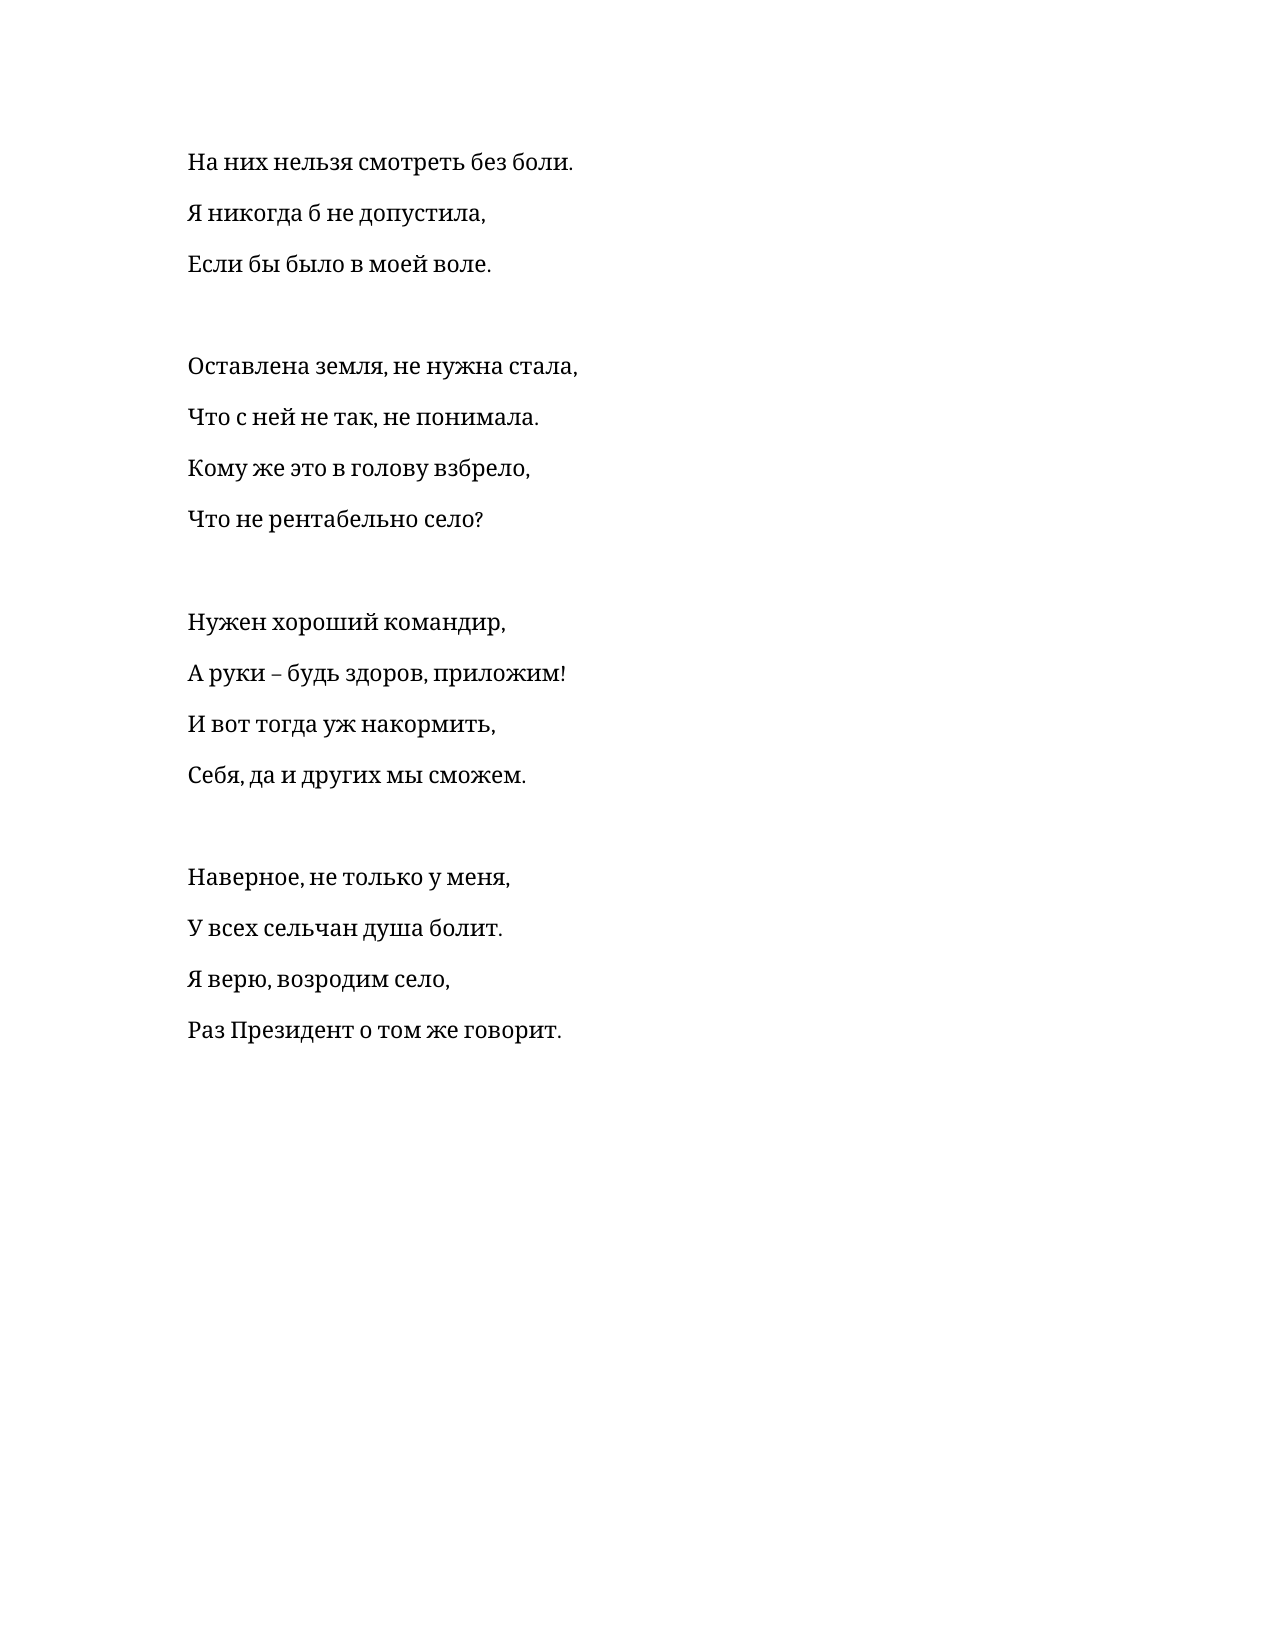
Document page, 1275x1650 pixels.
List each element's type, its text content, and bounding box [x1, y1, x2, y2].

text На них нельзя смотреть без боли. [187, 150, 1087, 176]
text Что с ней не так, не понимала. [187, 405, 1087, 432]
text У всех сельчан душа болит. [187, 916, 1087, 942]
text Я верю, возродим село, [187, 967, 1087, 993]
text Наверное, не только у меня, [187, 864, 1087, 891]
text Раз Президент о том же говорит. [187, 1018, 1087, 1044]
text Кому же это в голову взбрело, [187, 456, 1087, 483]
text Себя, да и других мы сможем. [187, 762, 1087, 789]
text Оставлена земля, не нужна стала, [187, 354, 1087, 381]
text И вот тогда уж накормить, [187, 711, 1087, 738]
text Если бы было в моей воле. [187, 252, 1087, 278]
text Нужен хороший командир, [187, 609, 1087, 636]
text Что не рентабельно село? [187, 507, 1087, 534]
text Я никогда б не допустила, [187, 201, 1087, 227]
text А руки – будь здоров, приложим! [187, 660, 1087, 687]
